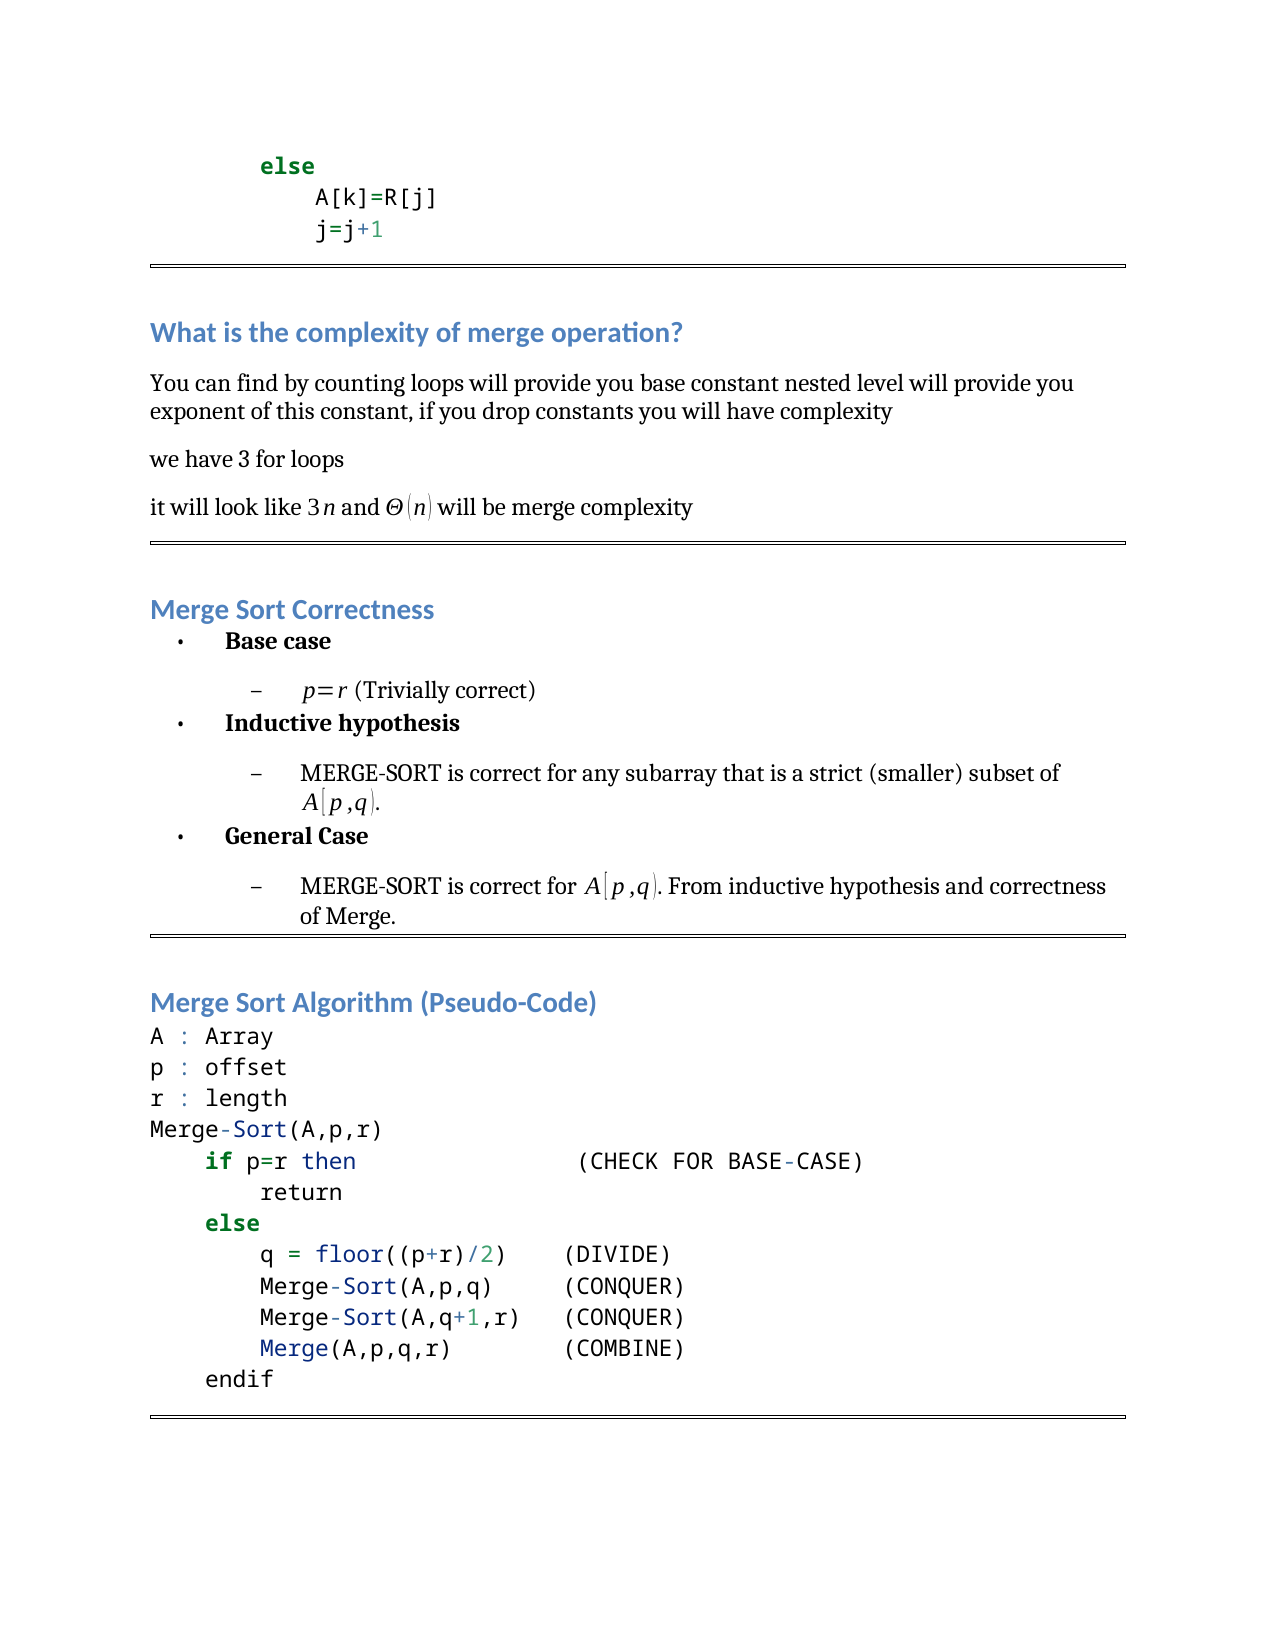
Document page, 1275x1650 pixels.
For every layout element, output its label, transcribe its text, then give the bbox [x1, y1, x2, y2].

subtitle Merge Sort Correctness [150, 591, 1125, 627]
subtitle Merge Sort Algorithm (Pseudo-Code) [150, 984, 1125, 1019]
text we have 3 for loops [150, 445, 1125, 473]
list MERGE-SORT is correct for any subarray that is a strict (smaller) subset of . [250, 758, 1125, 818]
list (Trivially correct) [250, 676, 1125, 705]
list Base case [175, 627, 1125, 656]
list MERGE-SORT is correct for . From inductive hypothesis and correctness of Merge. [250, 871, 1125, 931]
text You can find by counting loops will provide you base constant nested level will provide you exponent of this constant, if you drop constants you will have complexity [150, 368, 1125, 426]
text it will look like and will be merge complexity [150, 492, 1125, 523]
list Inductive hypothesis [175, 709, 1125, 738]
list General Case [175, 822, 1125, 850]
subtitle What is the complexity of merge operation? [150, 314, 1125, 350]
